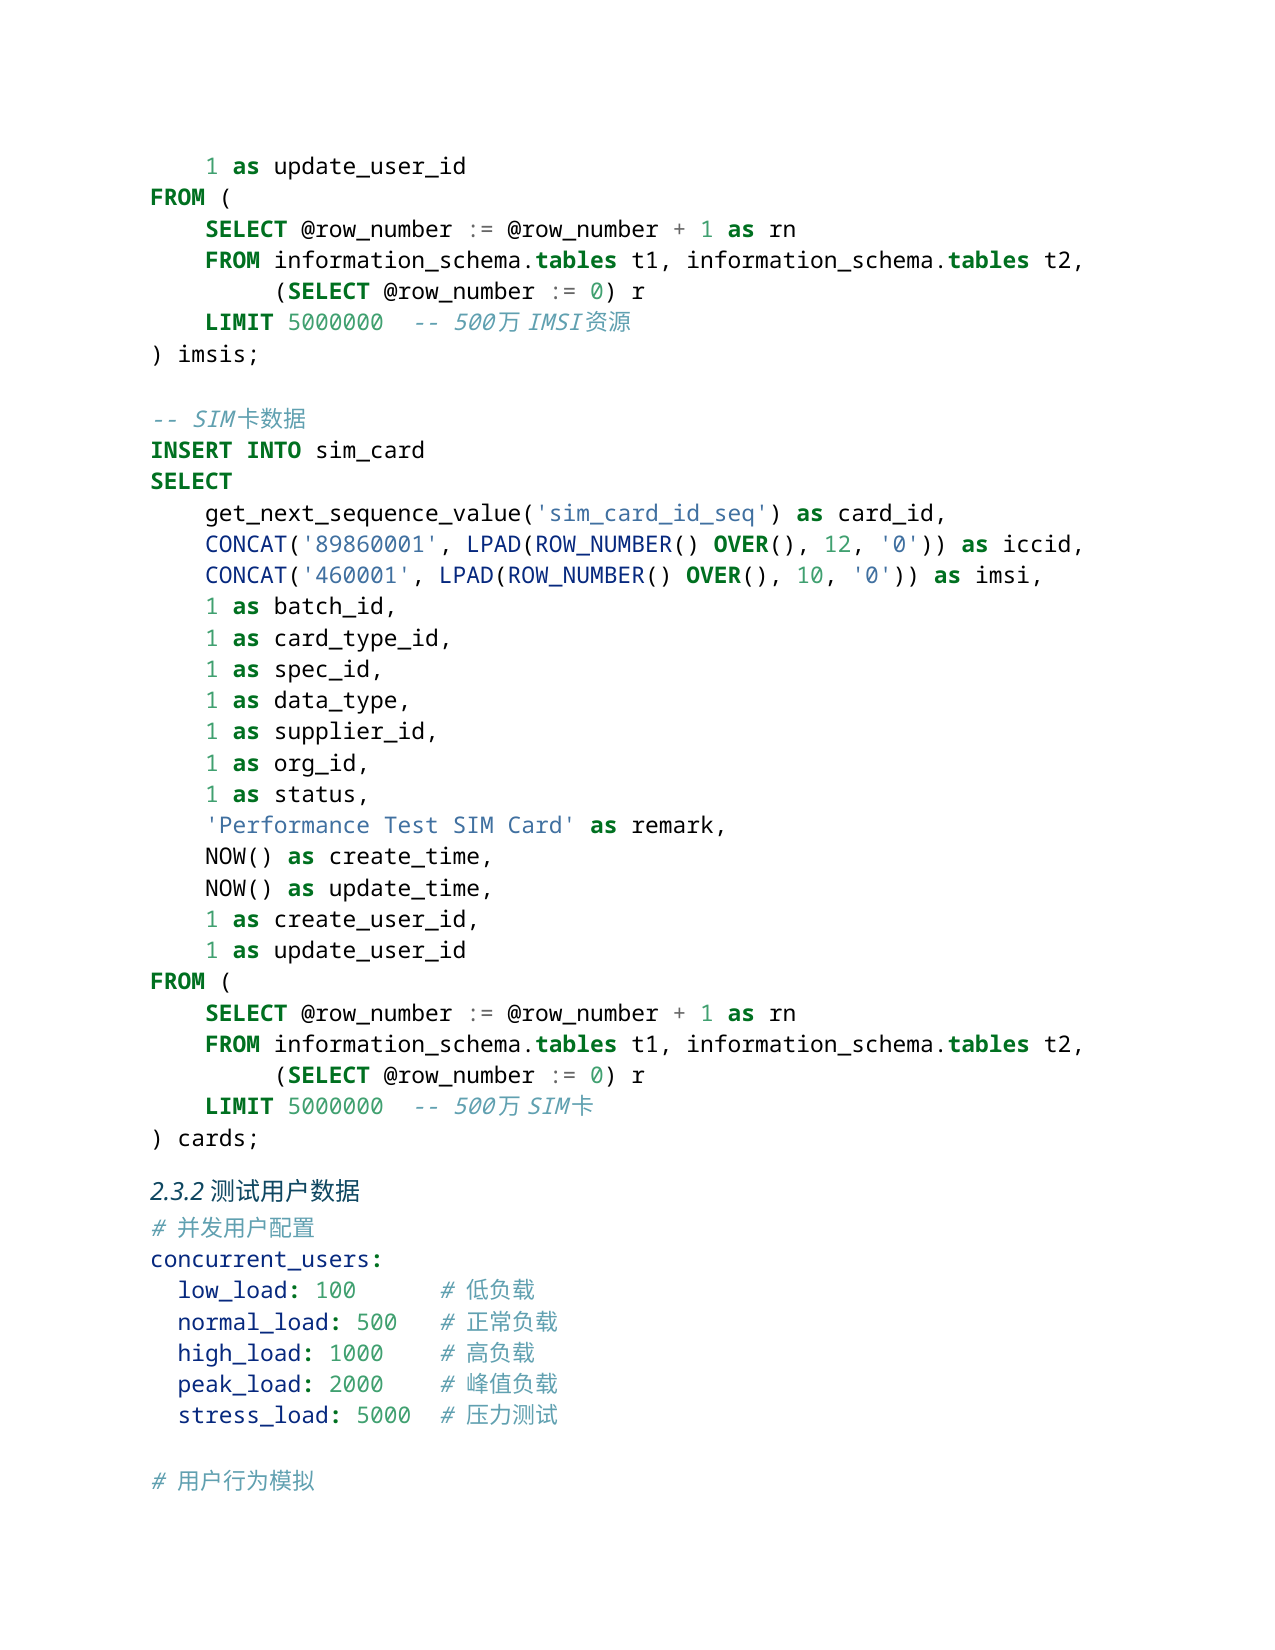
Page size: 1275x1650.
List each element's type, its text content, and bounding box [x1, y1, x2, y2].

subtitle 2.3.2 测试用户数据 [150, 1174, 1125, 1208]
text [150, 1212, 1125, 1496]
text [150, 150, 1125, 1153]
